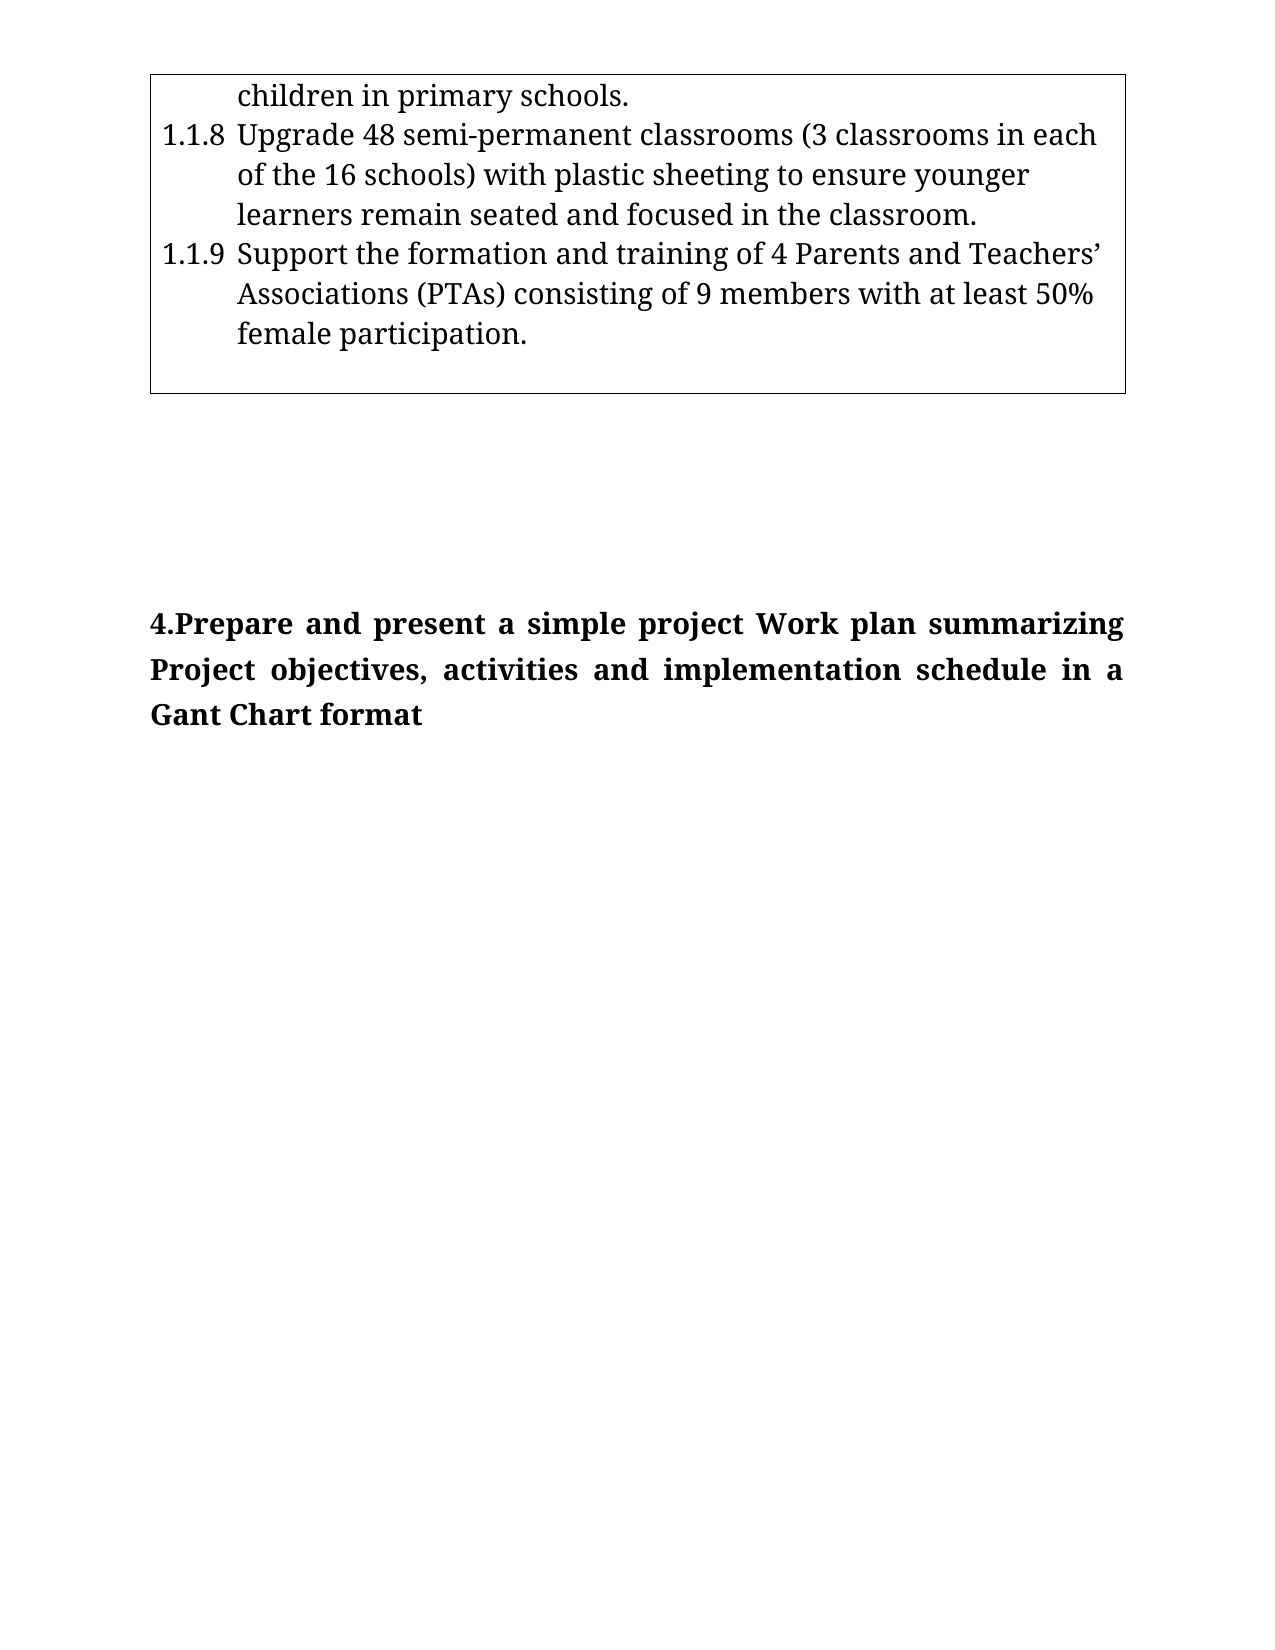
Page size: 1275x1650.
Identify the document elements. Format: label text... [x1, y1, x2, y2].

text 4.Prepare and present a simple project Work plan summarizing Project objectives, activities and implementation schedule in a Gant Chart format [150, 603, 1125, 734]
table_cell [151, 75, 1125, 392]
